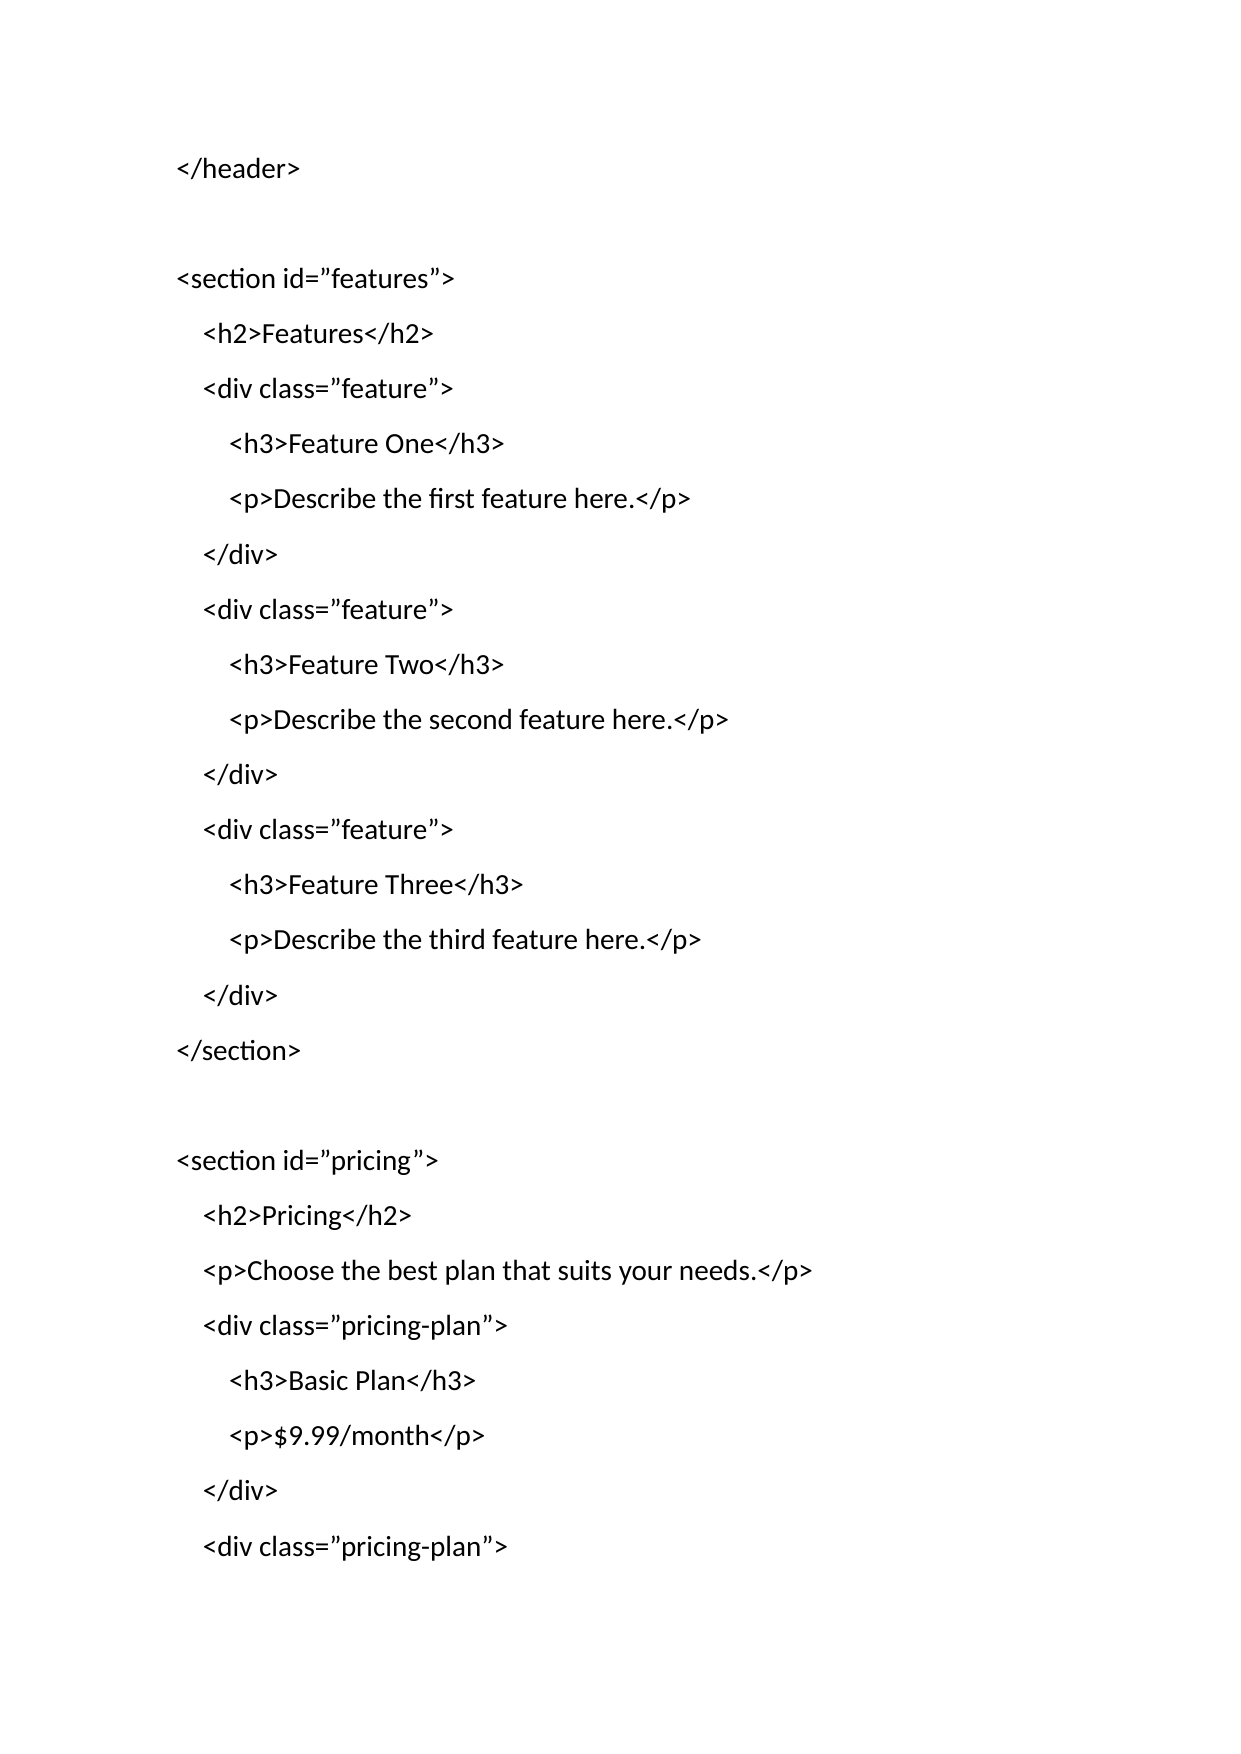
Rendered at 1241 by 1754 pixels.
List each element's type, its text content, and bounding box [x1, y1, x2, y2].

text <p>Describe the first feature here.</p> [150, 481, 1090, 516]
text <p>Choose the best plan that suits your needs.</p> [150, 1252, 1090, 1288]
text <section id=”pricing”> [150, 1142, 1090, 1177]
text <h3>Basic Plan</h3> [150, 1362, 1090, 1398]
text <h2>Pricing</h2> [150, 1197, 1090, 1233]
text </div> [150, 536, 1090, 571]
text </header> [150, 150, 1090, 186]
text <section id=”features”> [150, 260, 1090, 296]
text <p>Describe the third feature here.</p> [150, 921, 1090, 957]
text <div class=”feature”> [150, 811, 1090, 847]
text <h3>Feature Three</h3> [150, 866, 1090, 902]
text <div class=”feature”> [150, 591, 1090, 626]
text </div> [150, 1472, 1090, 1508]
text </div> [150, 977, 1090, 1012]
text <h2>Features</h2> [150, 315, 1090, 351]
text <p>$9.99/month</p> [150, 1417, 1090, 1453]
text <div class=”pricing-plan”> [150, 1307, 1090, 1343]
text <h3>Feature One</h3> [150, 426, 1090, 461]
text <div class=”pricing-plan”> [150, 1528, 1090, 1563]
text <h3>Feature Two</h3> [150, 646, 1090, 682]
text <div class=”feature”> [150, 370, 1090, 406]
text <p>Describe the second feature here.</p> [150, 701, 1090, 737]
text </div> [150, 756, 1090, 792]
text </section> [150, 1032, 1090, 1067]
